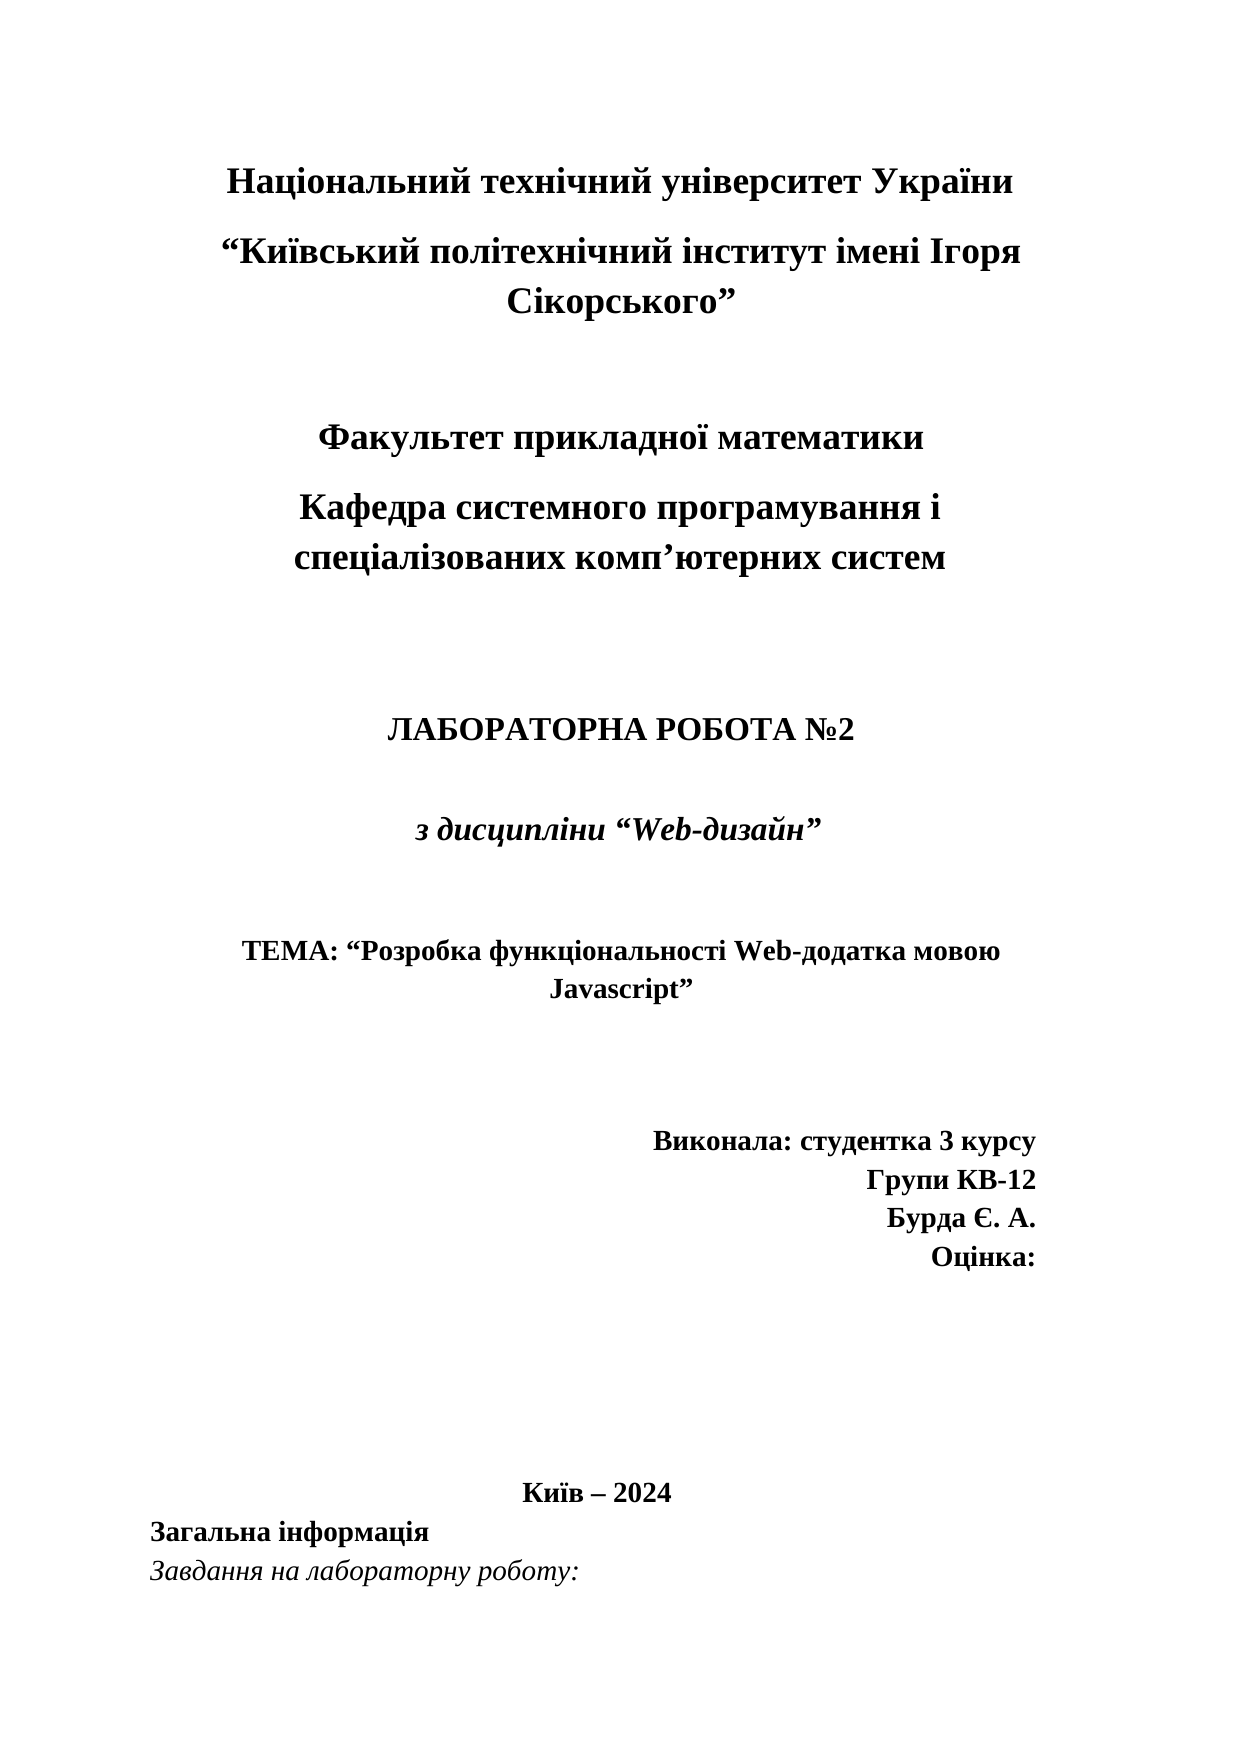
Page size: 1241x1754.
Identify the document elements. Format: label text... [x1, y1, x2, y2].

text ТЕМА: “Розробка функціональності Web-додатка мовою Javascript” [206, 933, 1036, 1005]
text Оцінка: [150, 1239, 1036, 1273]
text Виконала: студентка 3 курсу [150, 1123, 1036, 1157]
text Факультет прикладної математики [206, 414, 1036, 457]
text Загальна інформація [150, 1514, 1090, 1548]
text Завдання на лабораторну роботу: [150, 1553, 1090, 1586]
text Бурда Є. А. [150, 1201, 1036, 1234]
text Кафедра системного програмування і спеціалізованих комп’ютерних систем [206, 485, 1034, 577]
text з дисципліни “Web-дизайн” [150, 809, 1090, 847]
text Групи КВ-12 [150, 1162, 1036, 1196]
text Київ – 2024 [150, 1476, 1036, 1509]
text ЛАБОРАТОРНА РОБОТА №2 [206, 709, 1036, 748]
text Національний технічний університет України [206, 158, 1034, 201]
text “Київський політехнічний інститут імені Ігоря Сікорського” [206, 229, 1036, 321]
